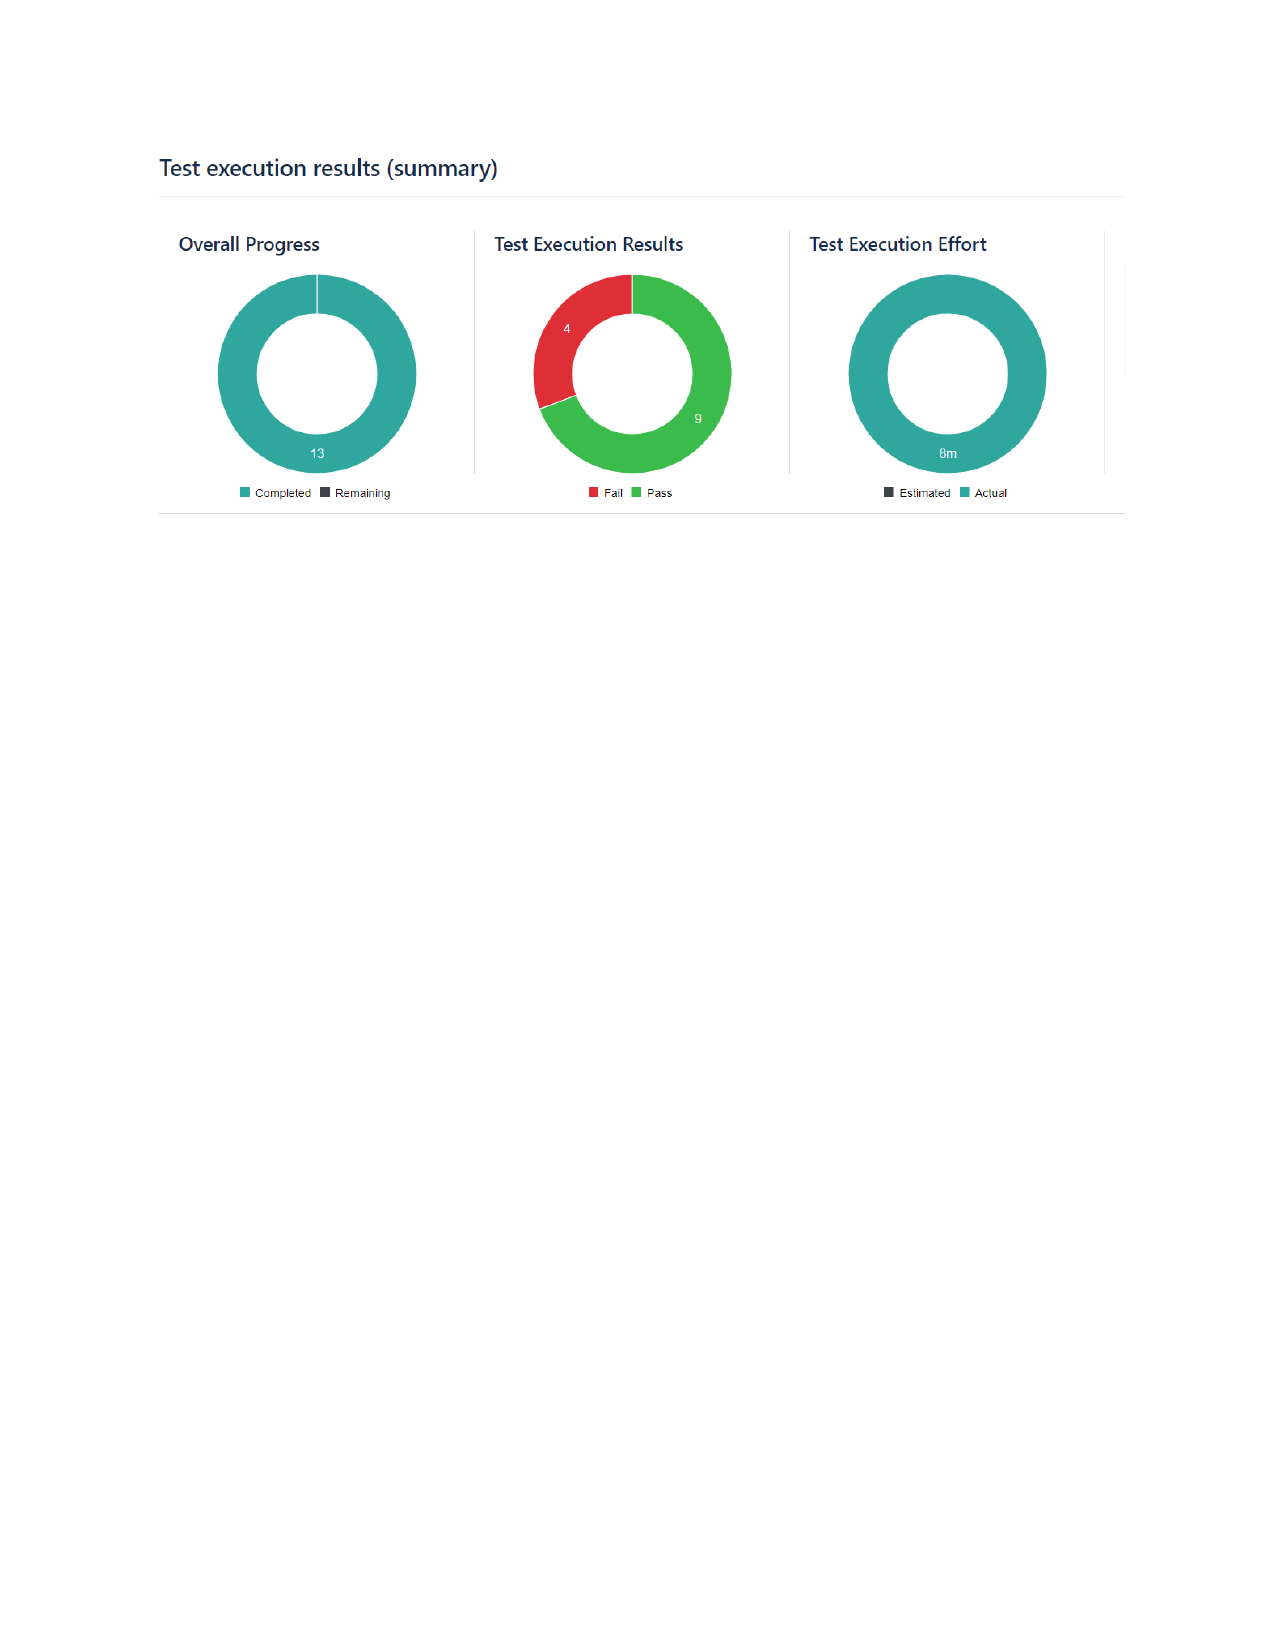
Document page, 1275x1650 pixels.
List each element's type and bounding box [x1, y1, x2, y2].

picture [150, 150, 1125, 521]
